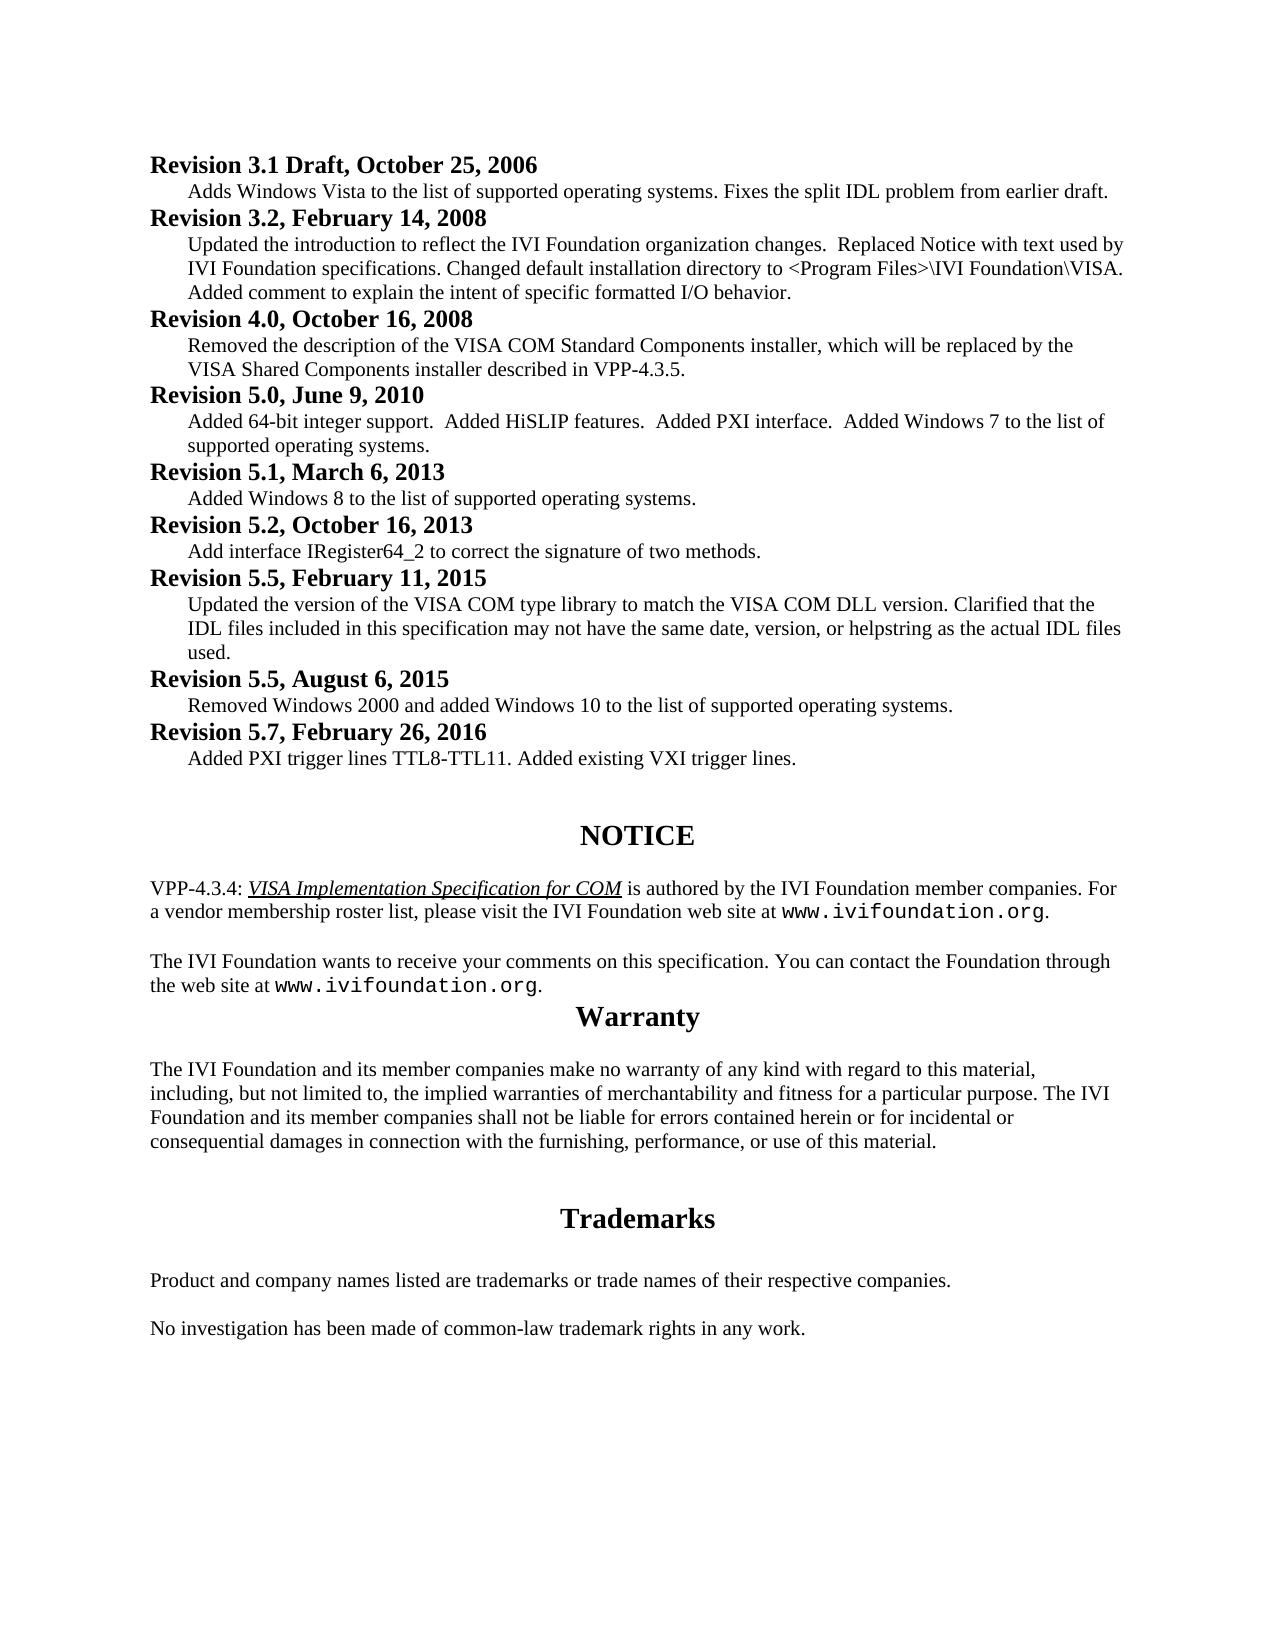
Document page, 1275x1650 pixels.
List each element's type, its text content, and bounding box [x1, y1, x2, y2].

text Revision 5.7, February 26, 2016 [150, 717, 1125, 746]
text Removed Windows 2000 and added Windows 10 to the list of supported operating systems. [187, 693, 1125, 717]
text Revision 5.5, August 6, 2015 [150, 664, 1125, 693]
text Added PXI trigger lines TTL8-TTL11. Added existing VXI trigger lines. [187, 746, 1125, 770]
text Revision 4.0, October 16, 2008 [150, 304, 1125, 332]
text Revision 3.2, February 14, 2008 [150, 203, 1125, 232]
text Updated the introduction to reflect the IVI Foundation organization changes. Replaced Notice with text used by IVI Foundation specifications. Changed default installation directory to <Program Files>\IVI Foundation\VISA. Added comment to explain the intent of specific formatted I/O behavior. [187, 232, 1125, 304]
text Added 64-bit integer support. Added HiSLIP features. Added PXI interface. Added Windows 7 to the list of supported operating systems. [187, 409, 1125, 457]
text Updated the version of the VISA COM type library to match the VISA COM DLL version. Clarified that the IDL files included in this specification may not have the same date, version, or helpstring as the actual IDL files used. [187, 592, 1125, 664]
text Revision 5.2, October 16, 2013 [150, 510, 1125, 539]
text No investigation has been made of common-law trademark rights in any work. [150, 1316, 1125, 1340]
text Add interface IRegister64_2 to correct the signature of two methods. [187, 539, 1125, 563]
text Product and company names listed are trademarks or trade names of their respective companies. [150, 1268, 1125, 1292]
text The IVI Foundation wants to receive your comments on this specification. You can contact the Foundation through the web site at www.ivifoundation.org. [150, 949, 1125, 999]
text Added Windows 8 to the list of supported operating systems. [187, 486, 1125, 510]
text Revision 5.0, June 9, 2010 [150, 381, 1125, 409]
text The IVI Foundation and its member companies make no warranty of any kind with regard to this material, including, but not limited to, the implied warranties of merchantability and fitness for a particular purpose. The IVI Foundation and its member companies shall not be liable for errors contained herein or for incidental or consequential damages in connection with the furnishing, performance, or use of this material. [150, 1057, 1125, 1153]
text Trademarks [150, 1201, 1125, 1234]
text NOTICE [150, 818, 1125, 851]
text Adds Windows Vista to the list of supported operating systems. Fixes the split IDL problem from earlier draft. [187, 179, 1125, 203]
text Revision 3.1 Draft, [150, 150, 1125, 179]
text Removed the description of the VISA COM Standard Components installer, which will be replaced by the VISA Shared Components installer described in VPP-4.3.5. [187, 332, 1125, 381]
text Warranty [150, 999, 1125, 1033]
text Revision 5.1, March 6, 2013 [150, 457, 1125, 486]
text VPP-4.3.4: VISA Implementation Specification for COM is authored by the IVI Foundation member companies. For a vendor membership roster list, please visit the IVI Foundation web site at www.ivifoundation.org. [150, 875, 1125, 925]
text Revision 5.5, February 11, 2015 [150, 563, 1125, 592]
